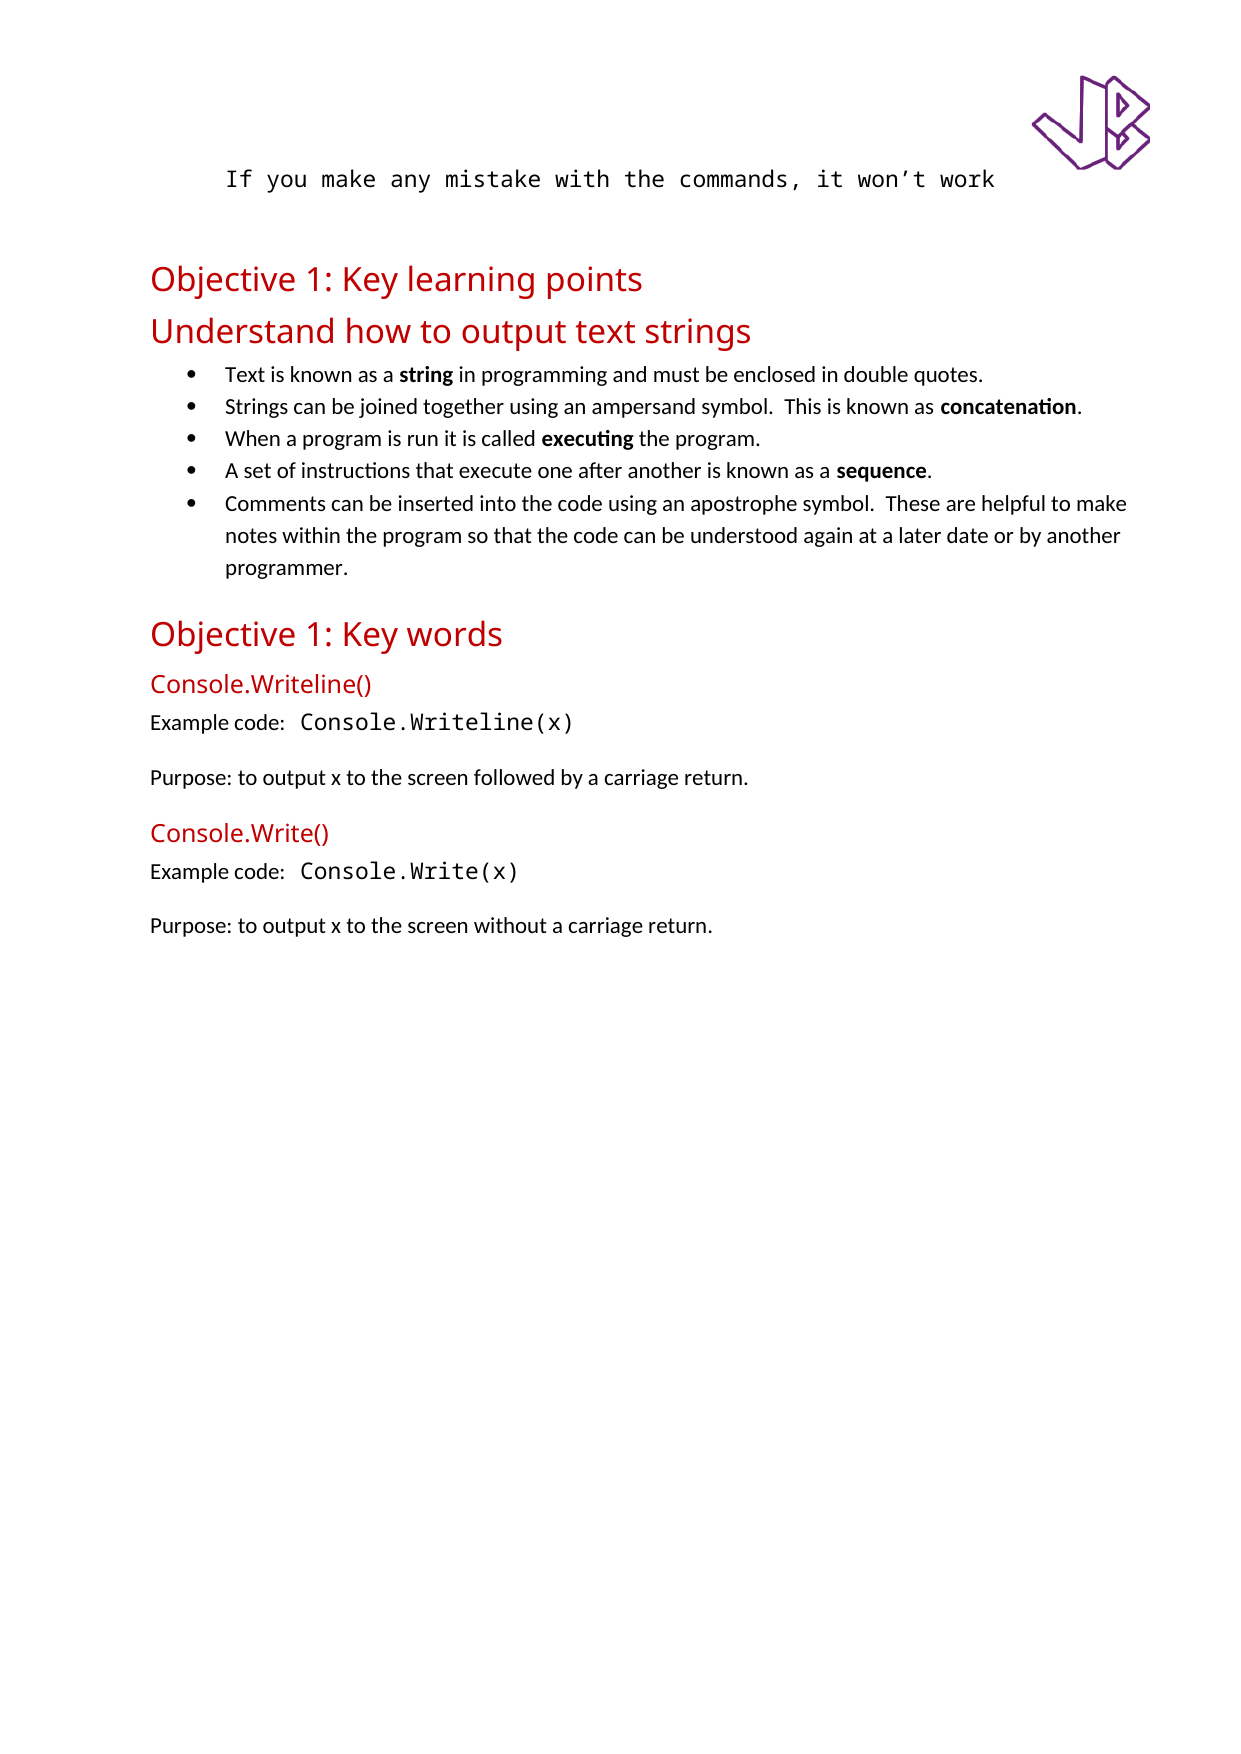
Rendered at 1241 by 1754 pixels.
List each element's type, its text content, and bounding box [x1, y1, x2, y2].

list If you make any mistake with the commands, it won’t work [225, 162, 1152, 194]
picture [1031, 75, 1150, 169]
text Example code: Console.Writeline(x) [150, 706, 1152, 737]
list A set of instructions that execute one after another is known as a sequence. [187, 457, 1152, 484]
list Comments can be inserted into the code using an apostrophe symbol. These are helpful to make notes within the program so that the code can be understood again at a later date or by another programmer. [187, 489, 1152, 581]
list When a program is run it is called executing the program. [187, 424, 1152, 452]
text Purpose: to output x to the screen followed by a carriage return. [150, 763, 1152, 791]
text Example code: Console.Write(x) [150, 855, 1152, 886]
list Strings can be joined together using an ampersand symbol. This is known as concatenation. [187, 392, 1152, 420]
subtitle Console.Writeline() [150, 667, 1152, 701]
subtitle Objective 1: Key learning points Understand how to output text strings [150, 256, 1152, 353]
text Purpose: to output x to the screen without a carriage return. [150, 912, 1152, 939]
list Text is known as a string in programming and must be enclosed in double quotes. [187, 360, 1152, 388]
subtitle Objective 1: Key words [150, 610, 1152, 656]
subtitle Console.Write() [150, 816, 1152, 850]
